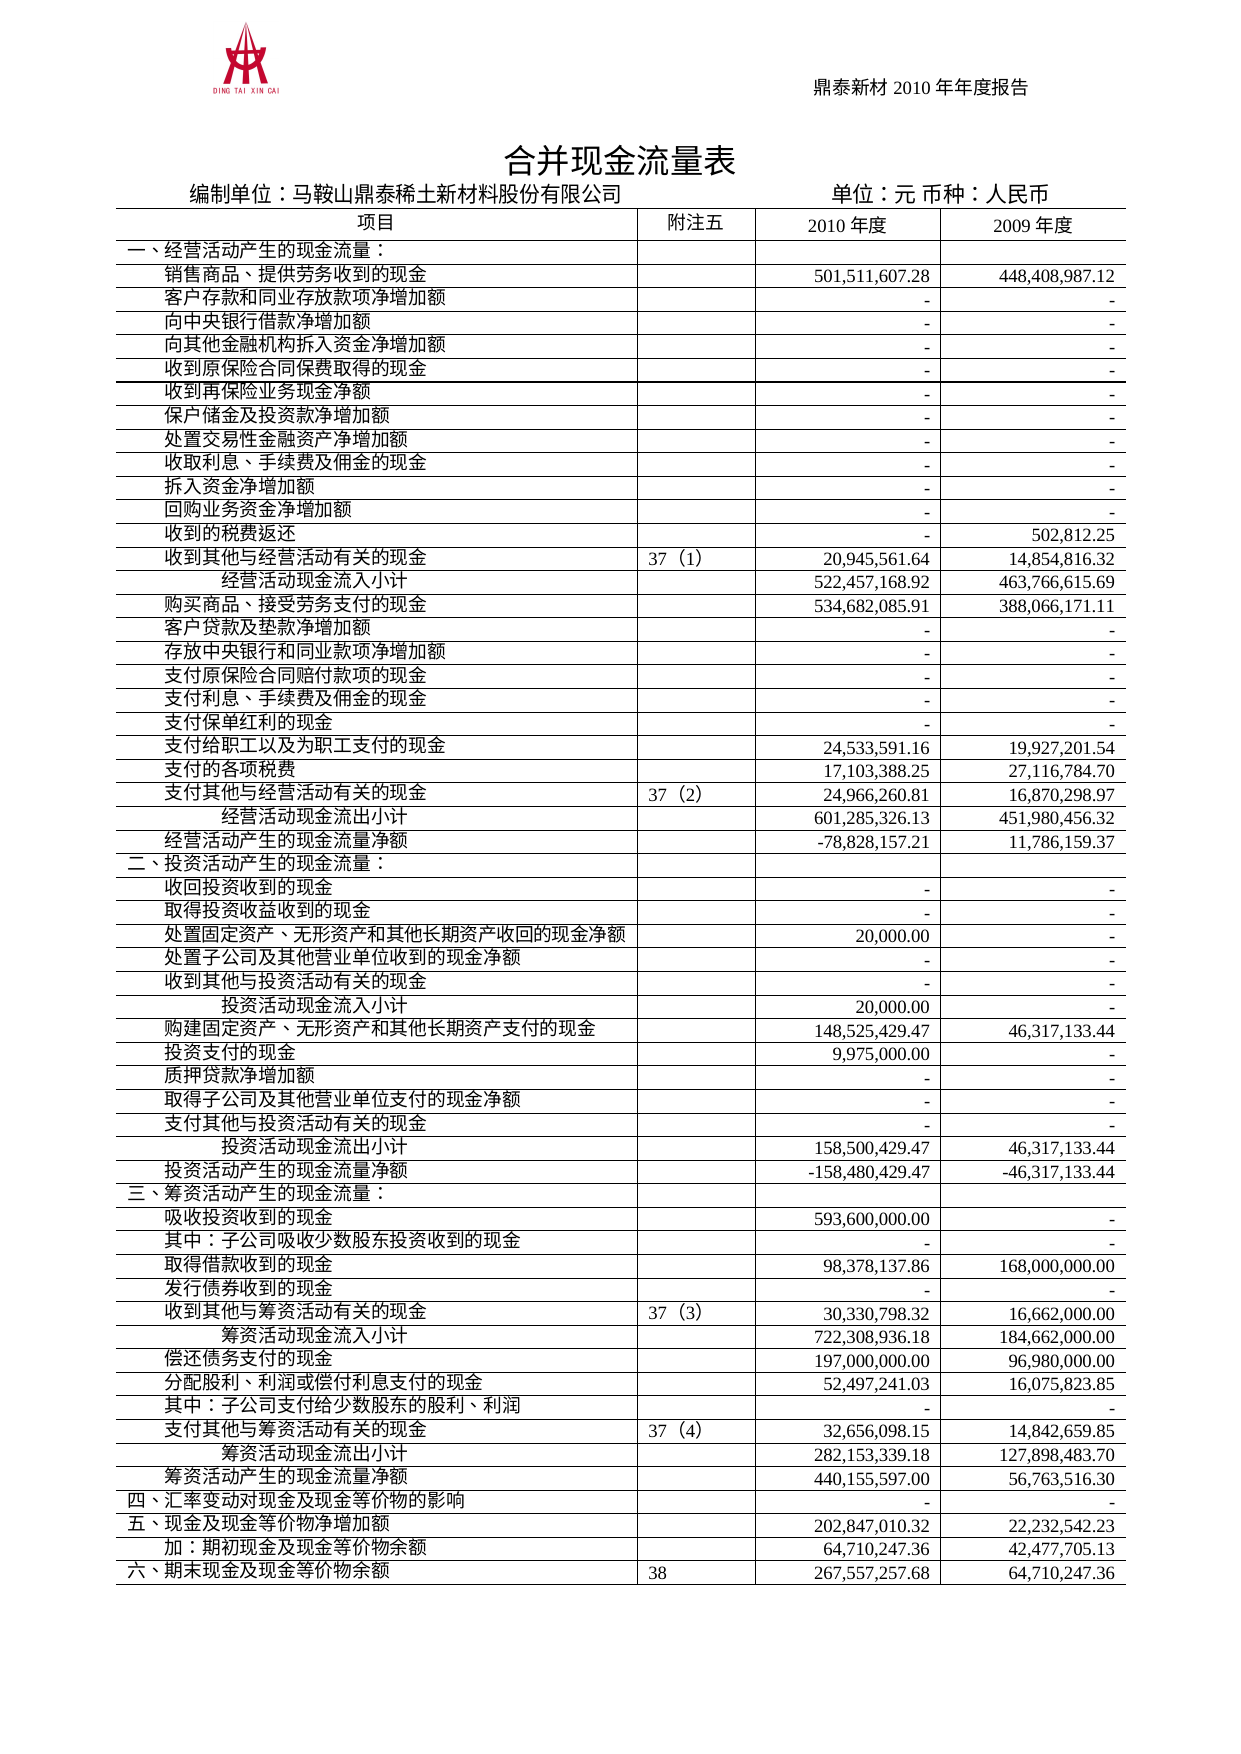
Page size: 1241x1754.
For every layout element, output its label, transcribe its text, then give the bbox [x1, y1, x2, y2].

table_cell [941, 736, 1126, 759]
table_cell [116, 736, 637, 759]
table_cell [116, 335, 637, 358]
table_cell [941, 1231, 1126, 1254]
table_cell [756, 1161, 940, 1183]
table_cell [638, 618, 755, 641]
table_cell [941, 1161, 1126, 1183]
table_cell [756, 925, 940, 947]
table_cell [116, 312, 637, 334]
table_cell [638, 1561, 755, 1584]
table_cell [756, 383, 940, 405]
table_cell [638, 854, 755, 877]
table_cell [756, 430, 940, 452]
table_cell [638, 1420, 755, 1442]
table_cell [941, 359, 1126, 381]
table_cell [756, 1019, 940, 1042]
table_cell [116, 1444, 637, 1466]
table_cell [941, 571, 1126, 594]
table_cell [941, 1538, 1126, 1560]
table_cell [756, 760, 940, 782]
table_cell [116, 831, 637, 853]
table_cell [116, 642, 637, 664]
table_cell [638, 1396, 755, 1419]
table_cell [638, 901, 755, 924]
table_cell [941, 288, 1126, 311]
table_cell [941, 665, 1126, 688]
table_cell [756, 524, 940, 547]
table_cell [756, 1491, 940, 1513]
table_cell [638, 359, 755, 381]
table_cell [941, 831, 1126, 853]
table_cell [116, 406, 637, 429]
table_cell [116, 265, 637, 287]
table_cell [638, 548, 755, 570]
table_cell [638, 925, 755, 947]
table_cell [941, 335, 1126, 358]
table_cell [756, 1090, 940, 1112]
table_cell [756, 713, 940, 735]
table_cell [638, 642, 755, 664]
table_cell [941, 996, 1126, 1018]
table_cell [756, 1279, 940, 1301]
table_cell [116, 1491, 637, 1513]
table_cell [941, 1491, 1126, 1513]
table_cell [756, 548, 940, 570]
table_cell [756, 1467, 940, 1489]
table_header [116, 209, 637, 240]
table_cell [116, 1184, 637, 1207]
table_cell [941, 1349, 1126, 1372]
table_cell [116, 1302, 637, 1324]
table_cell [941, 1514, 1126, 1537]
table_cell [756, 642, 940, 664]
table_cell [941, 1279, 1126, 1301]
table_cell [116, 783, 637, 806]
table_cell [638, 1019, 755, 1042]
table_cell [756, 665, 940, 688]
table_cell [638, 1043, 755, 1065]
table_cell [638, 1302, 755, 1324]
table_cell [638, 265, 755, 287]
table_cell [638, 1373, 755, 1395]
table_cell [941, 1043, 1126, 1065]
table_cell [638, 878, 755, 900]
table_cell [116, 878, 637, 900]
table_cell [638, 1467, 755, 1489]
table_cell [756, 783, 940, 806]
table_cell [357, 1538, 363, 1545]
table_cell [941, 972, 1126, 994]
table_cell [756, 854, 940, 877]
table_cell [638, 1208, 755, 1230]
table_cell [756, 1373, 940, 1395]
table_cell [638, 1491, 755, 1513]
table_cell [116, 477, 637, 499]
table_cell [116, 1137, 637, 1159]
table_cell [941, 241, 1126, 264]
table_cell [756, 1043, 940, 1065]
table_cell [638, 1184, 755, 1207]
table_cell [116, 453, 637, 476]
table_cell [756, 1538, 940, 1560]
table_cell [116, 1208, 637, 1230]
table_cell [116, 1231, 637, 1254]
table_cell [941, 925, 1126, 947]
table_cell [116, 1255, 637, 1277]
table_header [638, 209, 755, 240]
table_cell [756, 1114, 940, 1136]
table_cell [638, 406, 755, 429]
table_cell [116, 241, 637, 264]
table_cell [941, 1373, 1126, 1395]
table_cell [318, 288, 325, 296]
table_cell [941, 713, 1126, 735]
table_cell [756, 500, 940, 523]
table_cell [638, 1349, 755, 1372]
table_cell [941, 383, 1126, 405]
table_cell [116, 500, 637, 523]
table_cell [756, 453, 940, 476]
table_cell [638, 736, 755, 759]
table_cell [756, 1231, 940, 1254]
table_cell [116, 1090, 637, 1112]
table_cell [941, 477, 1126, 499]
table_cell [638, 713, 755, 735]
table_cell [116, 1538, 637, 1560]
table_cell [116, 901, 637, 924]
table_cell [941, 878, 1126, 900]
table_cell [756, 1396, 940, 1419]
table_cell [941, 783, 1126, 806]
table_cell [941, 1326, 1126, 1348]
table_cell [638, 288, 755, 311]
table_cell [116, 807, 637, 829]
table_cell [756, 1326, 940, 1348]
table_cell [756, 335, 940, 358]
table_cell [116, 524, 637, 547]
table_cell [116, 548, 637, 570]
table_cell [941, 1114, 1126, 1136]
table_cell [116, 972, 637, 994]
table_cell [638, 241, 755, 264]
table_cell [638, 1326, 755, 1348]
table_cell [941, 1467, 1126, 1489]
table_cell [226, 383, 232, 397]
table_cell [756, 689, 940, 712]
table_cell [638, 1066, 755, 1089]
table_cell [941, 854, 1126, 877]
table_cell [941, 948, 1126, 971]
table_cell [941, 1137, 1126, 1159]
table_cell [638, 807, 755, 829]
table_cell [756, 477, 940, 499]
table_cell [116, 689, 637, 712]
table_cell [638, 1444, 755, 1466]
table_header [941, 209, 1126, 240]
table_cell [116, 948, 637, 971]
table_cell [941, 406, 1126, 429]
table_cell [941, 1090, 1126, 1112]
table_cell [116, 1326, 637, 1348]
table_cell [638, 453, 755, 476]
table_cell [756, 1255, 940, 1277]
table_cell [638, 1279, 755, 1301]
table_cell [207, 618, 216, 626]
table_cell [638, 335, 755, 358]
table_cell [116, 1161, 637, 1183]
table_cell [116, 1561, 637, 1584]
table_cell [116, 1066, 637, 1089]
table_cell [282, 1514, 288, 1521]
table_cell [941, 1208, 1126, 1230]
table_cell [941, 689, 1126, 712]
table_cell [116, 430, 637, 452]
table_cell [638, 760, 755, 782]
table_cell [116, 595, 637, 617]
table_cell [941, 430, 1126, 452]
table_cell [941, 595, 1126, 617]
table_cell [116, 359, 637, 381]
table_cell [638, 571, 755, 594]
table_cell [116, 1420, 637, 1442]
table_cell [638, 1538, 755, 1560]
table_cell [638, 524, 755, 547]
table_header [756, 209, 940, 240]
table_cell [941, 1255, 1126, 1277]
picture [213, 21, 279, 95]
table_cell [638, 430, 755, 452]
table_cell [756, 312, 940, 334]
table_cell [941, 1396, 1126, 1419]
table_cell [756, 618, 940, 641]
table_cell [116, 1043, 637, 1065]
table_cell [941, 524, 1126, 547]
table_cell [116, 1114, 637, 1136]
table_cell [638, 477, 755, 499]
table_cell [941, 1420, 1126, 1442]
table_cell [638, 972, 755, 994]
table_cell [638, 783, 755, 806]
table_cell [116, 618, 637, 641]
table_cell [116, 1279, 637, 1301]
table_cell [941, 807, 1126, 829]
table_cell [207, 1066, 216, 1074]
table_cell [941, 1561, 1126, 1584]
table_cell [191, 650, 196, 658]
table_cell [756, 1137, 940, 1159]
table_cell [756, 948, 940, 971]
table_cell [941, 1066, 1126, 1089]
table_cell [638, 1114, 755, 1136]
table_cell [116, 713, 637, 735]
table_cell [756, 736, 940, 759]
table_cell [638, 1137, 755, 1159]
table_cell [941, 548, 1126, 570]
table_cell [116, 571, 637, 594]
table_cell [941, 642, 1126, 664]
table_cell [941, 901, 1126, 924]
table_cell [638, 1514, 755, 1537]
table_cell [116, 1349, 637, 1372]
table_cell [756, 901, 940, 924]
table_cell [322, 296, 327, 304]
subtitle 合并现金流量表 [104, 141, 1136, 182]
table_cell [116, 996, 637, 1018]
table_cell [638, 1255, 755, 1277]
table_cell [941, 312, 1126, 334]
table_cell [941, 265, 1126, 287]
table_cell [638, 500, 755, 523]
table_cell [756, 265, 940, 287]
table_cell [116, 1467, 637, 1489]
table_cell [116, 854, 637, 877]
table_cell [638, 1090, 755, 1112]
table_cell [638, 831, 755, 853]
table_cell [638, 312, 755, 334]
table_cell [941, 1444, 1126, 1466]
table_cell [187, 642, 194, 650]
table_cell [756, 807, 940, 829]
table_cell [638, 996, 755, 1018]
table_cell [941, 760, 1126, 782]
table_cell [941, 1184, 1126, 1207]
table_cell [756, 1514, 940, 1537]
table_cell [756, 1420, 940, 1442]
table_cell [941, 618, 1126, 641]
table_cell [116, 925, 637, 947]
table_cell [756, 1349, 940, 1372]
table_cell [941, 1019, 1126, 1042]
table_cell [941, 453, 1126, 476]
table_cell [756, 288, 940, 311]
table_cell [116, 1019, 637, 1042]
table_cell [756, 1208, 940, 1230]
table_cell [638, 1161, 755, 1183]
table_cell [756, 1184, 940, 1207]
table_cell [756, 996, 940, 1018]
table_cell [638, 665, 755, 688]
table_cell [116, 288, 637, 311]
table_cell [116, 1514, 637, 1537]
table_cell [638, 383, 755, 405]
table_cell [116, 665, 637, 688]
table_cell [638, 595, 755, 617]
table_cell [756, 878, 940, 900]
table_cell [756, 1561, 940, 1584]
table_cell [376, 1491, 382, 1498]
text 编制单位：马鞍山鼎泰稀土新材料股份有限公司 单位：元 币种：人民币 [104, 182, 1136, 208]
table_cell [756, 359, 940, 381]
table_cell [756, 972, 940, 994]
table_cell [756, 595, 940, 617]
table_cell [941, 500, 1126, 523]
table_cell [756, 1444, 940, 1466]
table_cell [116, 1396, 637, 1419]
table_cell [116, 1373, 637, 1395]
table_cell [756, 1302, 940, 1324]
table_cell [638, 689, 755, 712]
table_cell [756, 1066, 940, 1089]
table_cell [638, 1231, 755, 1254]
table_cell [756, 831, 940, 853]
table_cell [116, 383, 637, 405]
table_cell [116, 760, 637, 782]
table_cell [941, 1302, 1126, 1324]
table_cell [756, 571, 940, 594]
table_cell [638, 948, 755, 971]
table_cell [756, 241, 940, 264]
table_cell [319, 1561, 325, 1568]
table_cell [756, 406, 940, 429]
